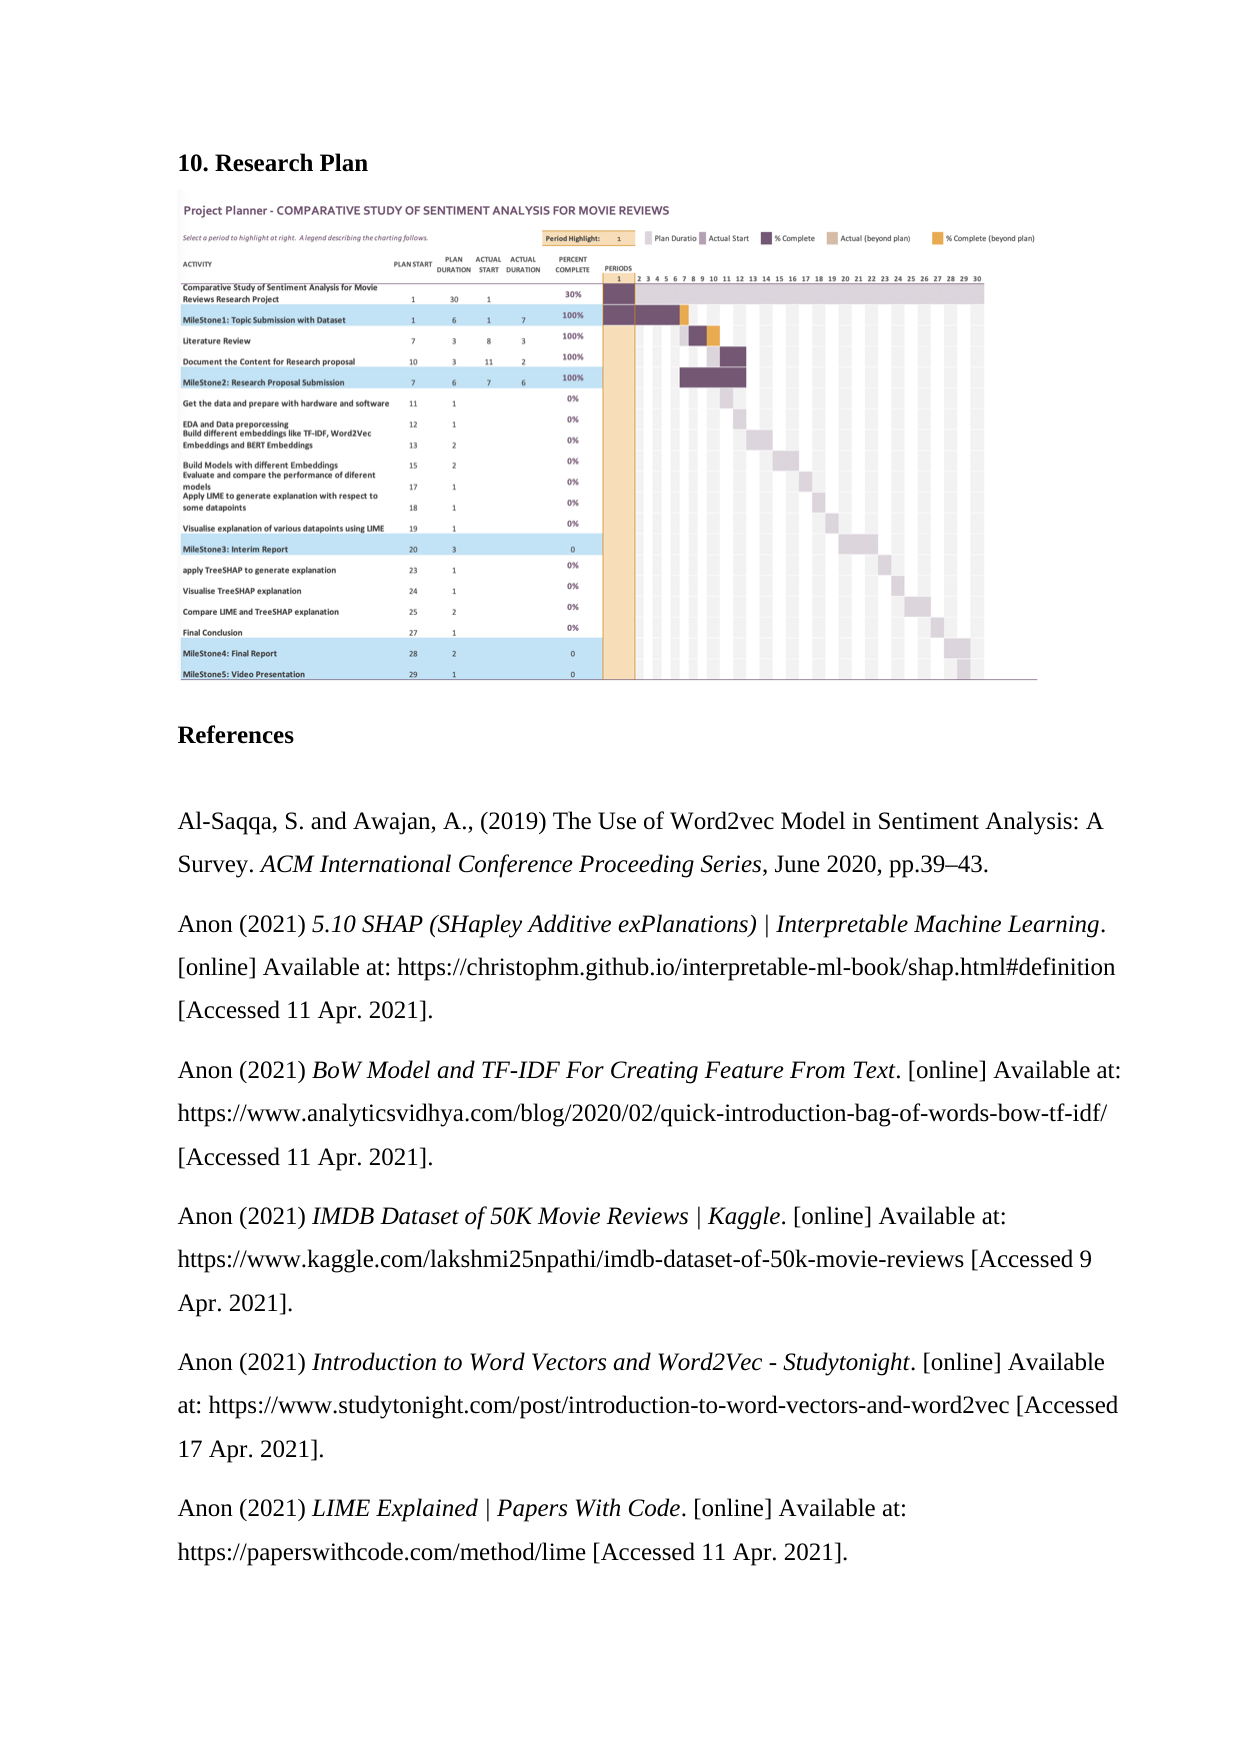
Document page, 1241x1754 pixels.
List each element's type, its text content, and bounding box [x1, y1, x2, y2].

text Anon (2021) LIME Explained | Papers With Code. [online] Available at: https://paperswithcode.com/method/lime [Accessed 11 Apr. 2021]. [177, 1493, 1122, 1565]
subtitle References [177, 720, 1122, 749]
picture [177, 190, 1038, 681]
text Anon (2021) Introduction to Word Vectors and Word2Vec - Studytonight. [online] Available at: https://www.studytonight.com/post/introduction-to-word-vectors-and-word2vec [Accessed 17 Apr. 2021]. [177, 1347, 1122, 1462]
text Anon (2021) 5.10 SHAP (SHapley Additive exPlanations) | Interpretable Machine Learning. [online] Available at: https://christophm.github.io/interpretable-ml-book/shap.html#definition [Accessed 11 Apr. 2021]. [177, 909, 1122, 1024]
text Anon (2021) IMDB Dataset of 50K Movie Reviews | Kaggle. [online] Available at: https://www.kaggle.com/lakshmi25npathi/imdb-dataset-of-50k-movie-reviews [Accessed 9 Apr. 2021]. [177, 1201, 1122, 1316]
subtitle 10. Research Plan [177, 148, 1122, 176]
text Anon (2021) BoW Model and TF-IDF For Creating Feature From Text. [online] Available at: https://www.analyticsvidhya.com/blog/2020/02/quick-introduction-bag-of-words-bow-tf-idf/ [Accessed 11 Apr. 2021]. [177, 1055, 1122, 1170]
text Al-Saqqa, S. and Awajan, A., (2019) The Use of Word2vec Model in Sentiment Analysis: A Survey. ACM International Conference Proceeding Series, June 2020, pp.39–43. [177, 806, 1122, 878]
